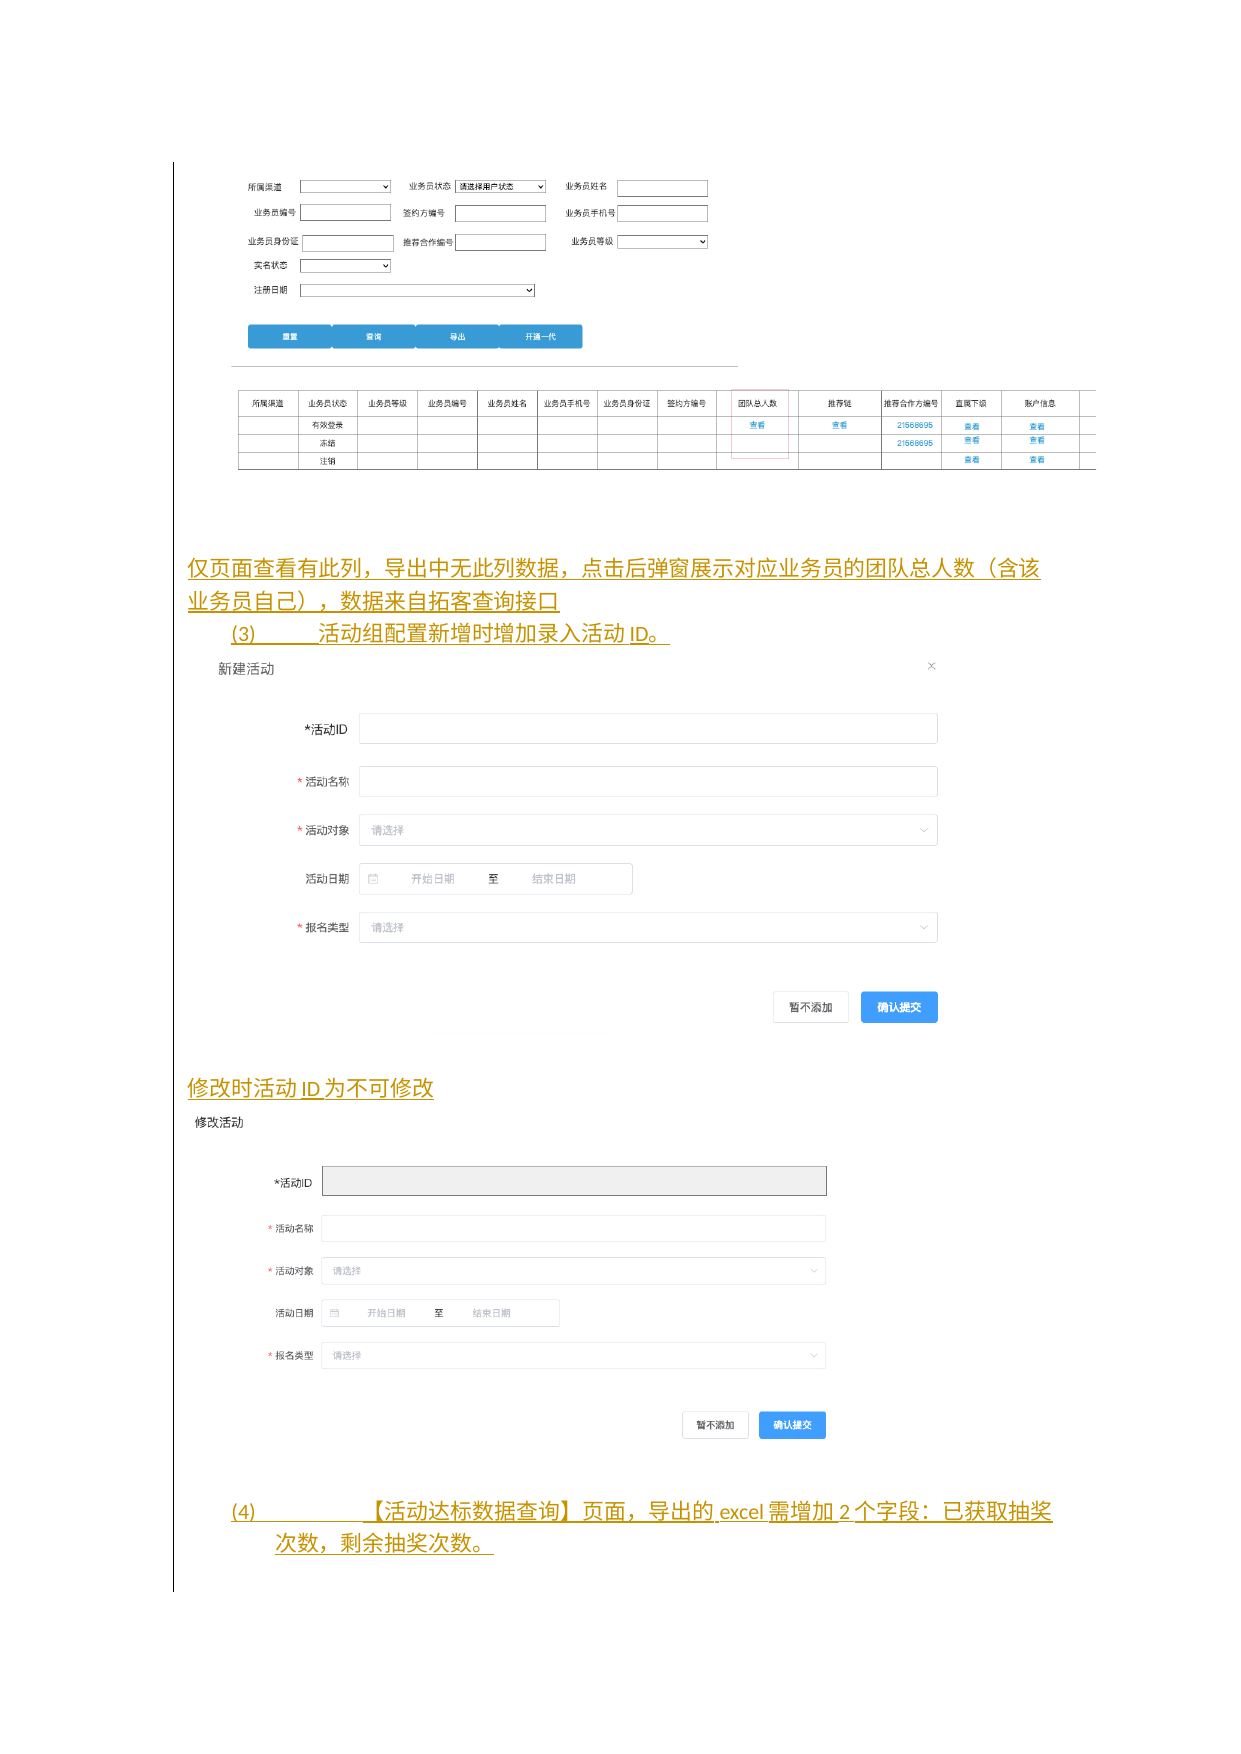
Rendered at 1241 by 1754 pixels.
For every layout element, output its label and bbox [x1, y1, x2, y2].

picture [187, 1104, 840, 1452]
picture [187, 649, 964, 1042]
picture [231, 162, 1097, 505]
